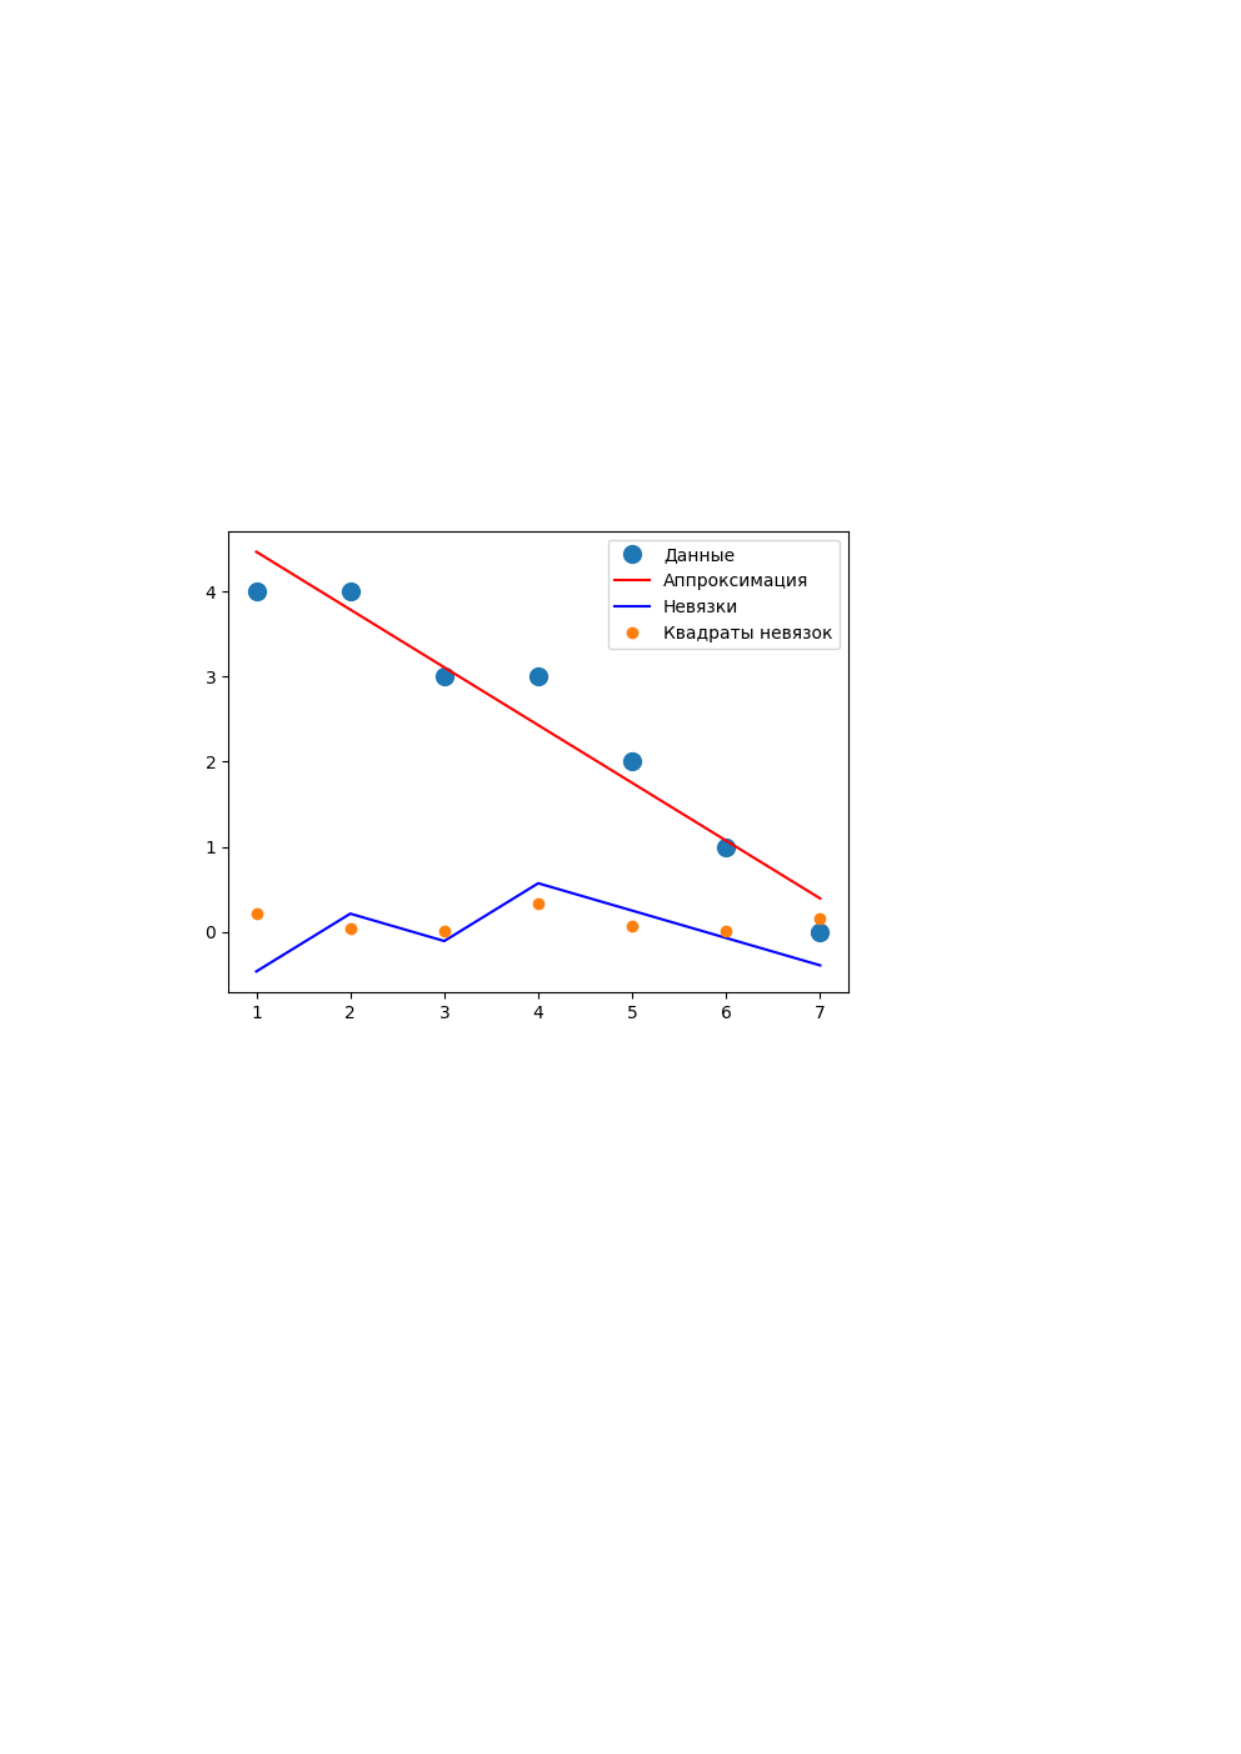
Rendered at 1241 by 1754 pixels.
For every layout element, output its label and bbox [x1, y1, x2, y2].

picture [177, 489, 890, 1046]
